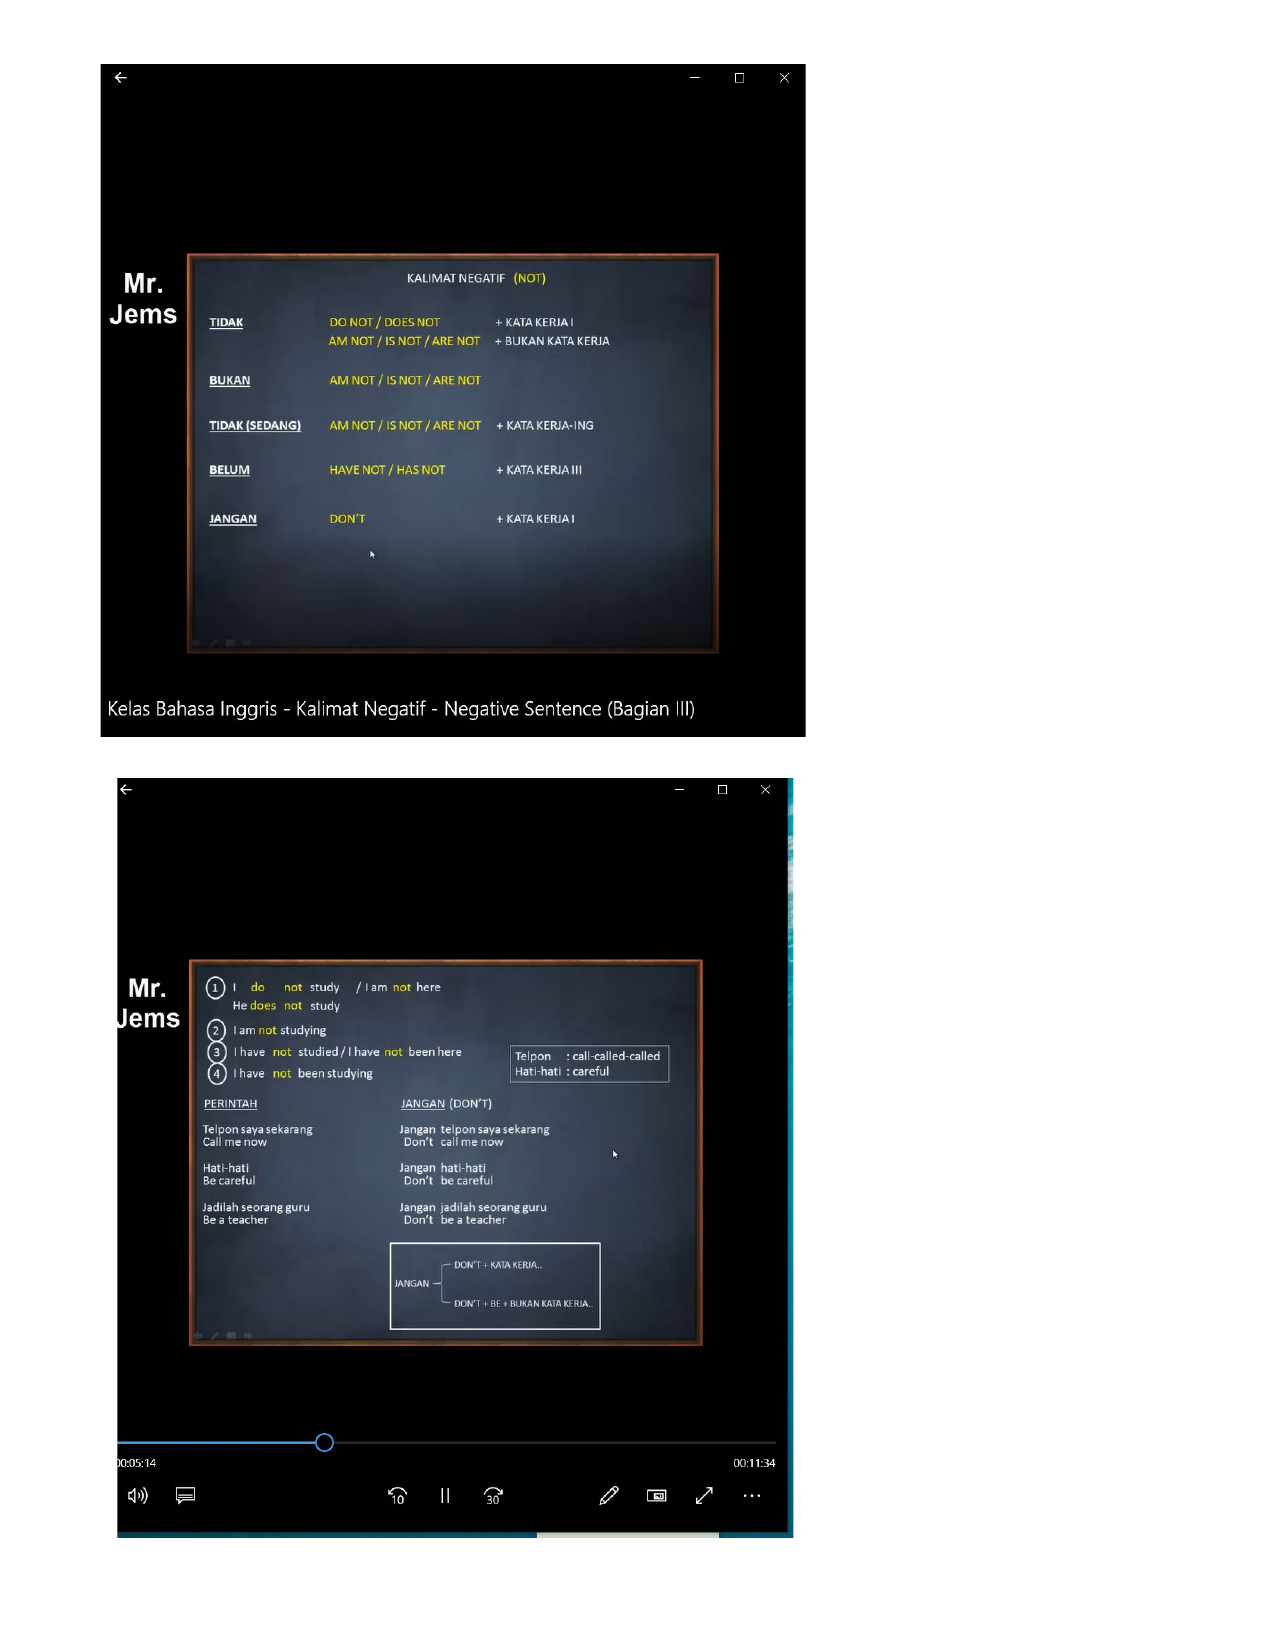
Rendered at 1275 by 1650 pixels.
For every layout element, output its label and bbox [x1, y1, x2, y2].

picture [117, 778, 794, 1538]
picture [100, 64, 806, 737]
